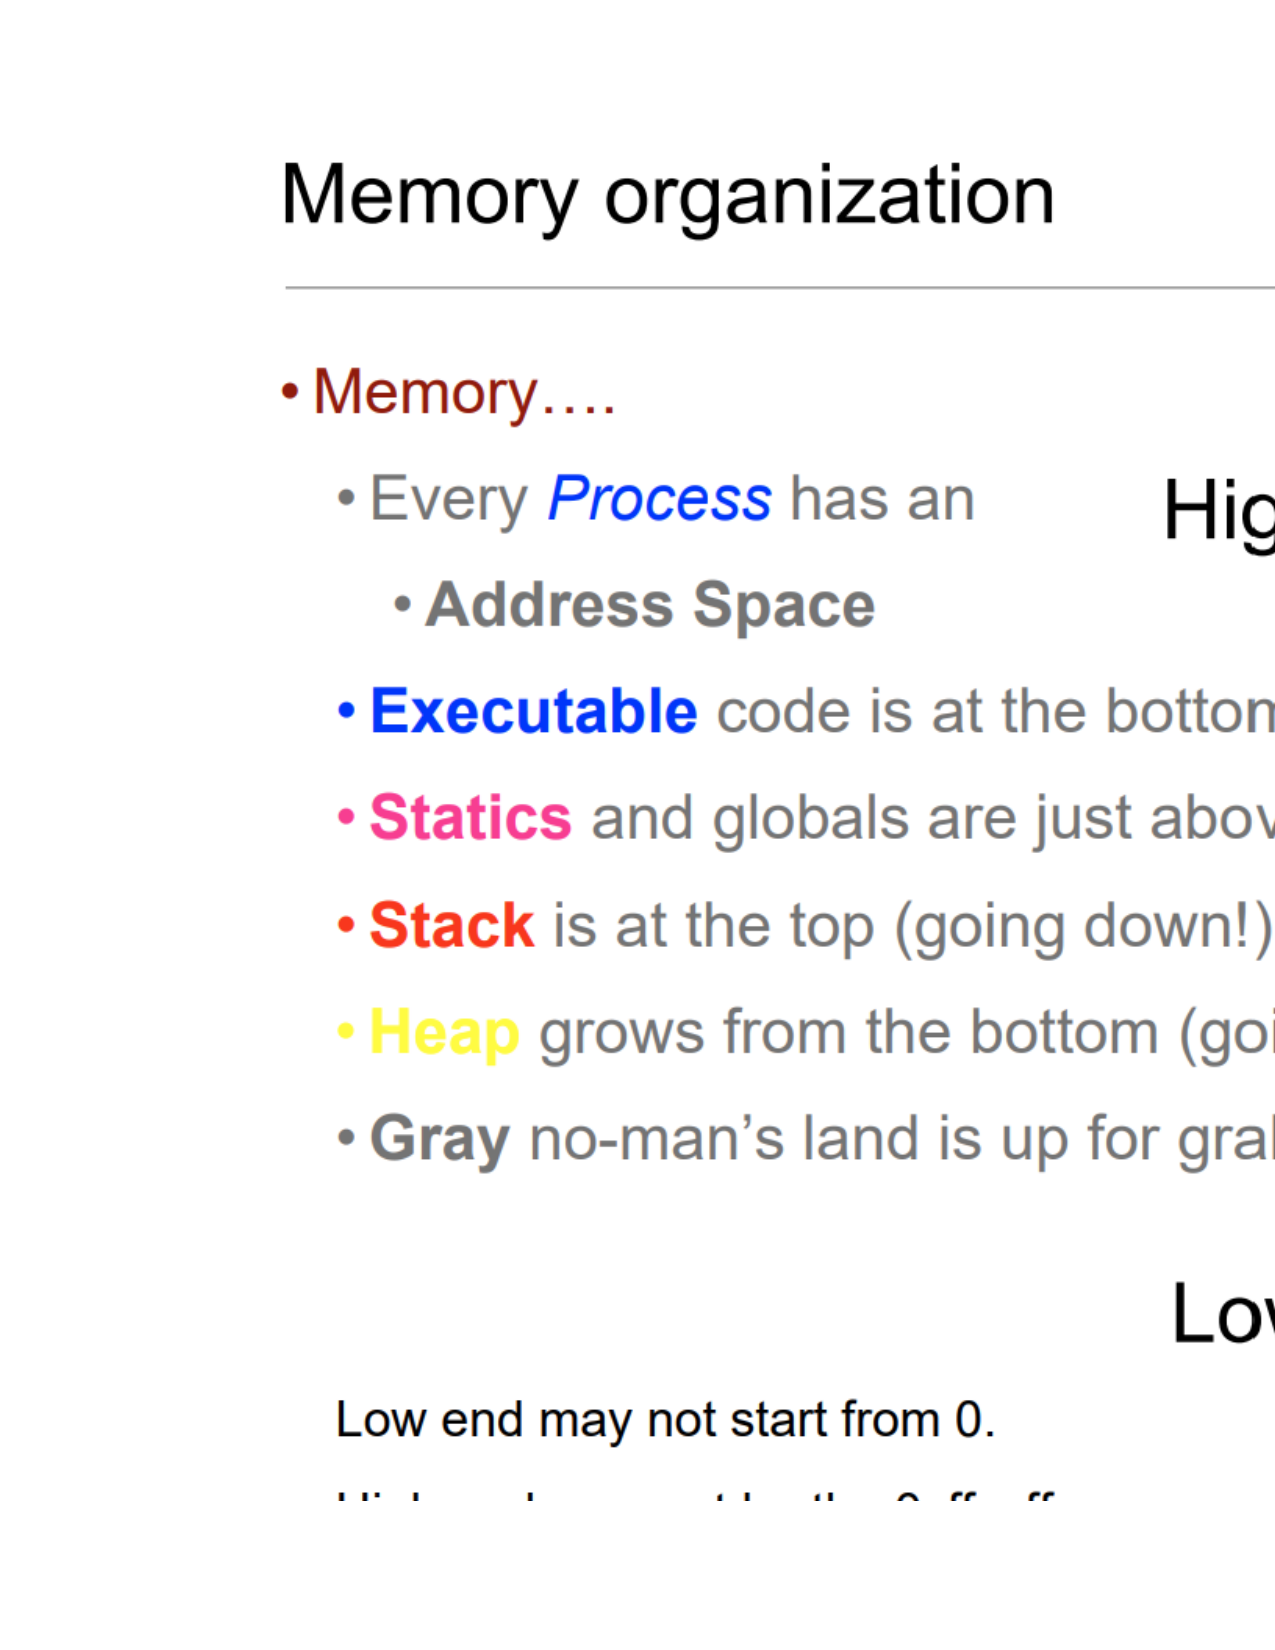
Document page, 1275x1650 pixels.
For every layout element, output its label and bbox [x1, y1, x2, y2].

picture [225, 150, 1275, 1501]
